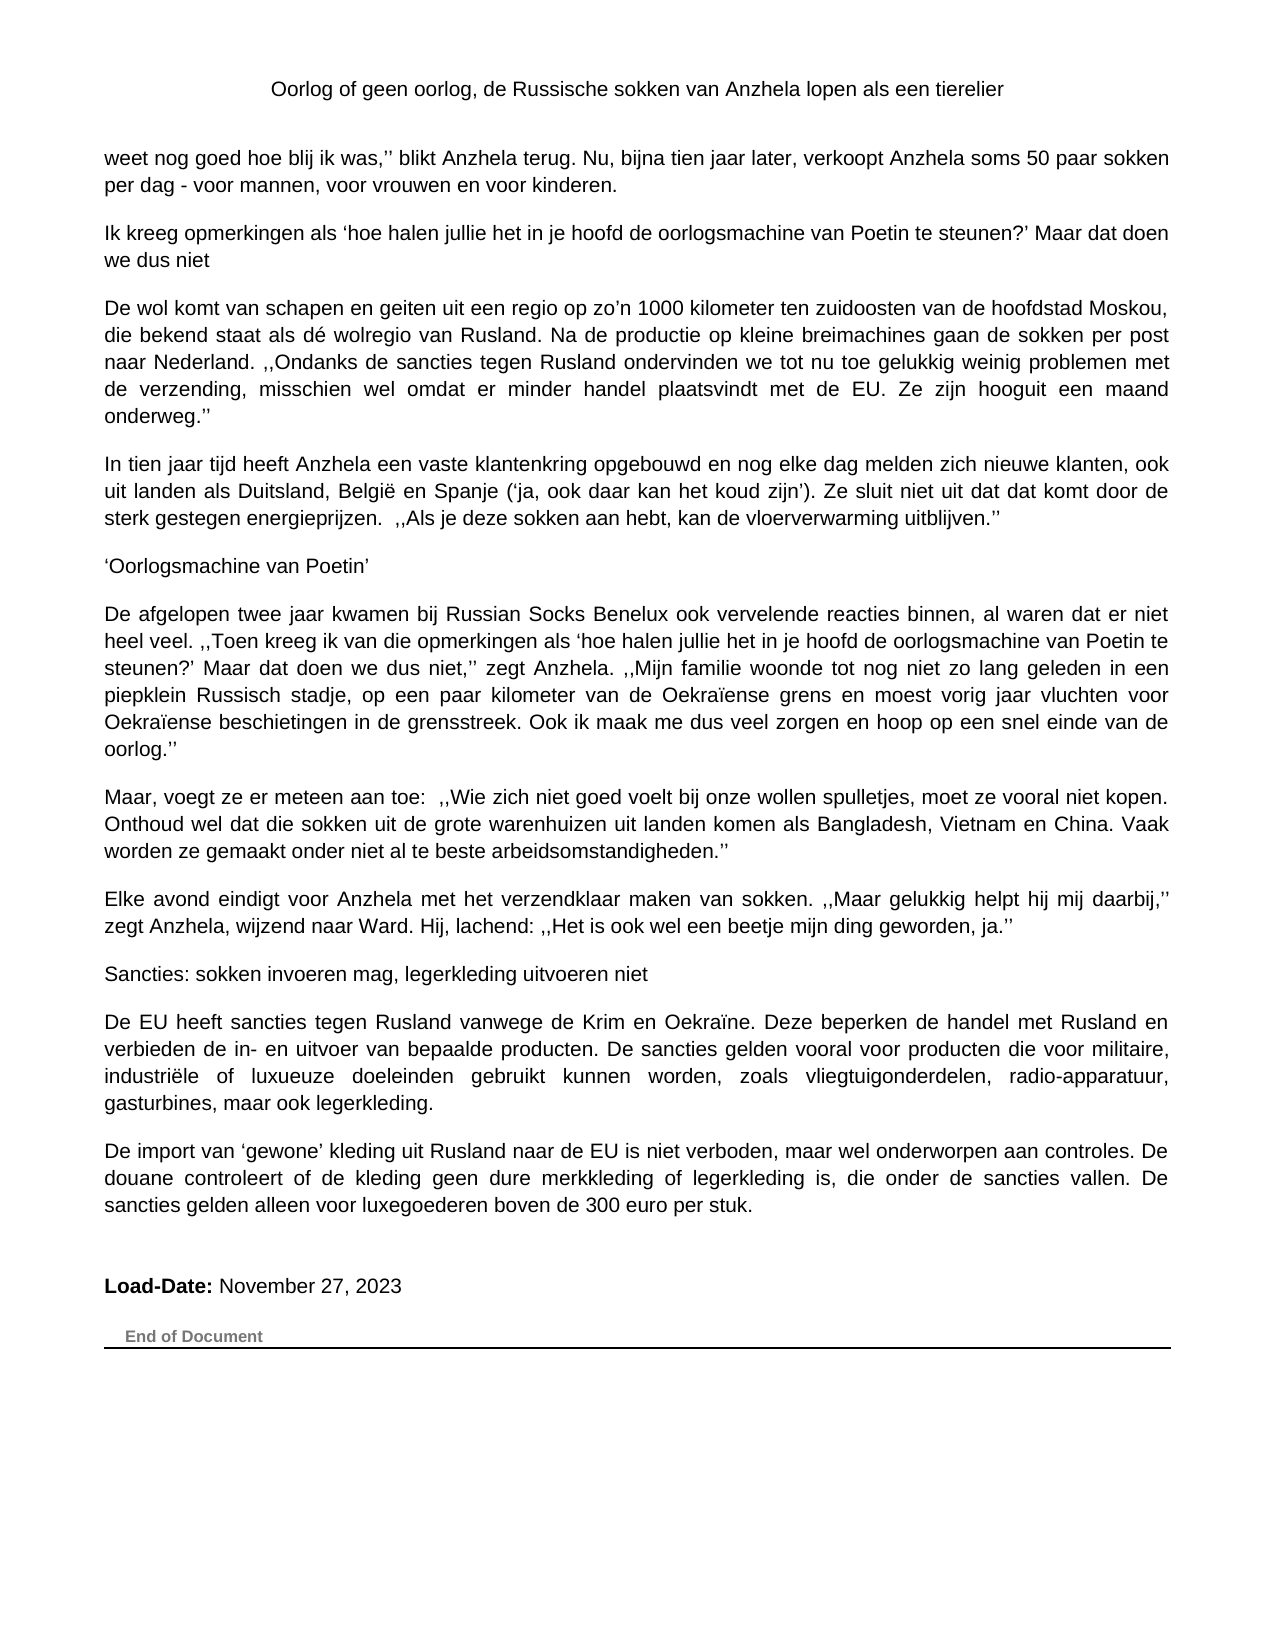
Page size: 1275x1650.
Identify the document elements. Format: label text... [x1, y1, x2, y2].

text In tien jaar tijd heeft Anzhela een vaste klantenkring opgebouwd en nog elke dag melden zich nieuwe klanten, ook uit landen als Duitsland, België en Spanje (‘ja, ook daar kan het koud zijn’). Ze sluit niet uit dat dat komt door de sterk gestegen energieprijzen. ,,Als je deze sokken aan hebt, kan de vloerverwarming uitblijven.’’ [104, 448, 1171, 530]
text De wol komt van schapen en geiten uit een regio op zo’n 1000 kilometer ten zuidoosten van de hoofdstad Moskou, die bekend staat als dé wolregio van Rusland. Na de productie op kleine breimachines gaan de sokken per post naar Nederland. ,,Ondanks de sancties tegen Rusland ondervinden we tot nu toe gelukkig weinig problemen met de verzending, misschien wel omdat er minder handel plaatsvindt met de EU. Ze zijn hooguit een maand onderweg.’’ [104, 292, 1171, 428]
text Maar, voegt ze er meteen aan toe: ,,Wie zich niet goed voelt bij onze wollen spulletjes, moet ze vooral niet kopen. Onthoud wel dat die sokken uit de grote warenhuizen uit landen komen als Bangladesh, Vietnam en China. Vaak worden ze gemaakt onder niet al te beste arbeidsomstandigheden.’’ [104, 782, 1171, 863]
text Ik kreeg opmerkingen als ‘hoe halen jullie het in je hoofd de oorlogsmachine van Poetin te steunen?’ Maar dat doen we dus niet [104, 217, 1171, 271]
text End of Document [125, 1327, 1171, 1346]
text Elke avond eindigt voor Anzhela met het verzendklaar maken van sokken. ,,Maar gelukkig helpt hij mij daarbij,’’ zegt Anzhela, wijzend naar Ward. Hij, lachend: ,,Het is ook wel een beetje mijn ding geworden, ja.’’ [104, 884, 1171, 938]
text De afgelopen twee jaar kwamen bij Russian Socks Benelux ook vervelende reacties binnen, al waren dat er niet heel veel. ,,Toen kreeg ik van die opmerkingen als ‘hoe halen jullie het in je hoofd de oorlogsmachine van Poetin te steunen?’ Maar dat doen we dus niet,’’ zegt Anzhela. ,,Mijn familie woonde tot nog niet zo lang geleden in een piepklein Russisch stadje, op een paar kilometer van de Oekraïense grens en moest vorig jaar vluchten voor Oekraïense beschietingen in de grensstreek. Ook ik maak me dus veel zorgen en hoop op een snel einde van de oorlog.’’ [104, 598, 1171, 761]
text ‘Oorlogsmachine van Poetin’ [104, 551, 1171, 578]
text De import van ‘gewone’ kleding uit Rusland naar de EU is niet verboden, maar wel onderworpen aan controles. De douane controleert of de kleding geen dure merkkleding of legerkleding is, die onder de sancties vallen. De sancties gelden alleen voor luxegoederen boven de 300 euro per stuk. [104, 1136, 1171, 1217]
text De EU heeft sancties tegen Rusland vanwege de Krim en Oekraïne. Deze beperken de handel met Rusland en verbieden de in- en uitvoer van bepaalde producten. De sancties gelden vooral voor producten die voor militaire, industriële of luxueuze doeleinden gebruikt kunnen worden, zoals vliegtuigonderdelen, radio-apparatuur, gasturbines, maar ook legerkleding. [104, 1007, 1171, 1115]
text Load-Date: November 27, 2023 [104, 1242, 1171, 1298]
text Sancties: sokken invoeren mag, legerkleding uitvoeren niet [104, 959, 1171, 986]
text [104, 142, 1171, 196]
